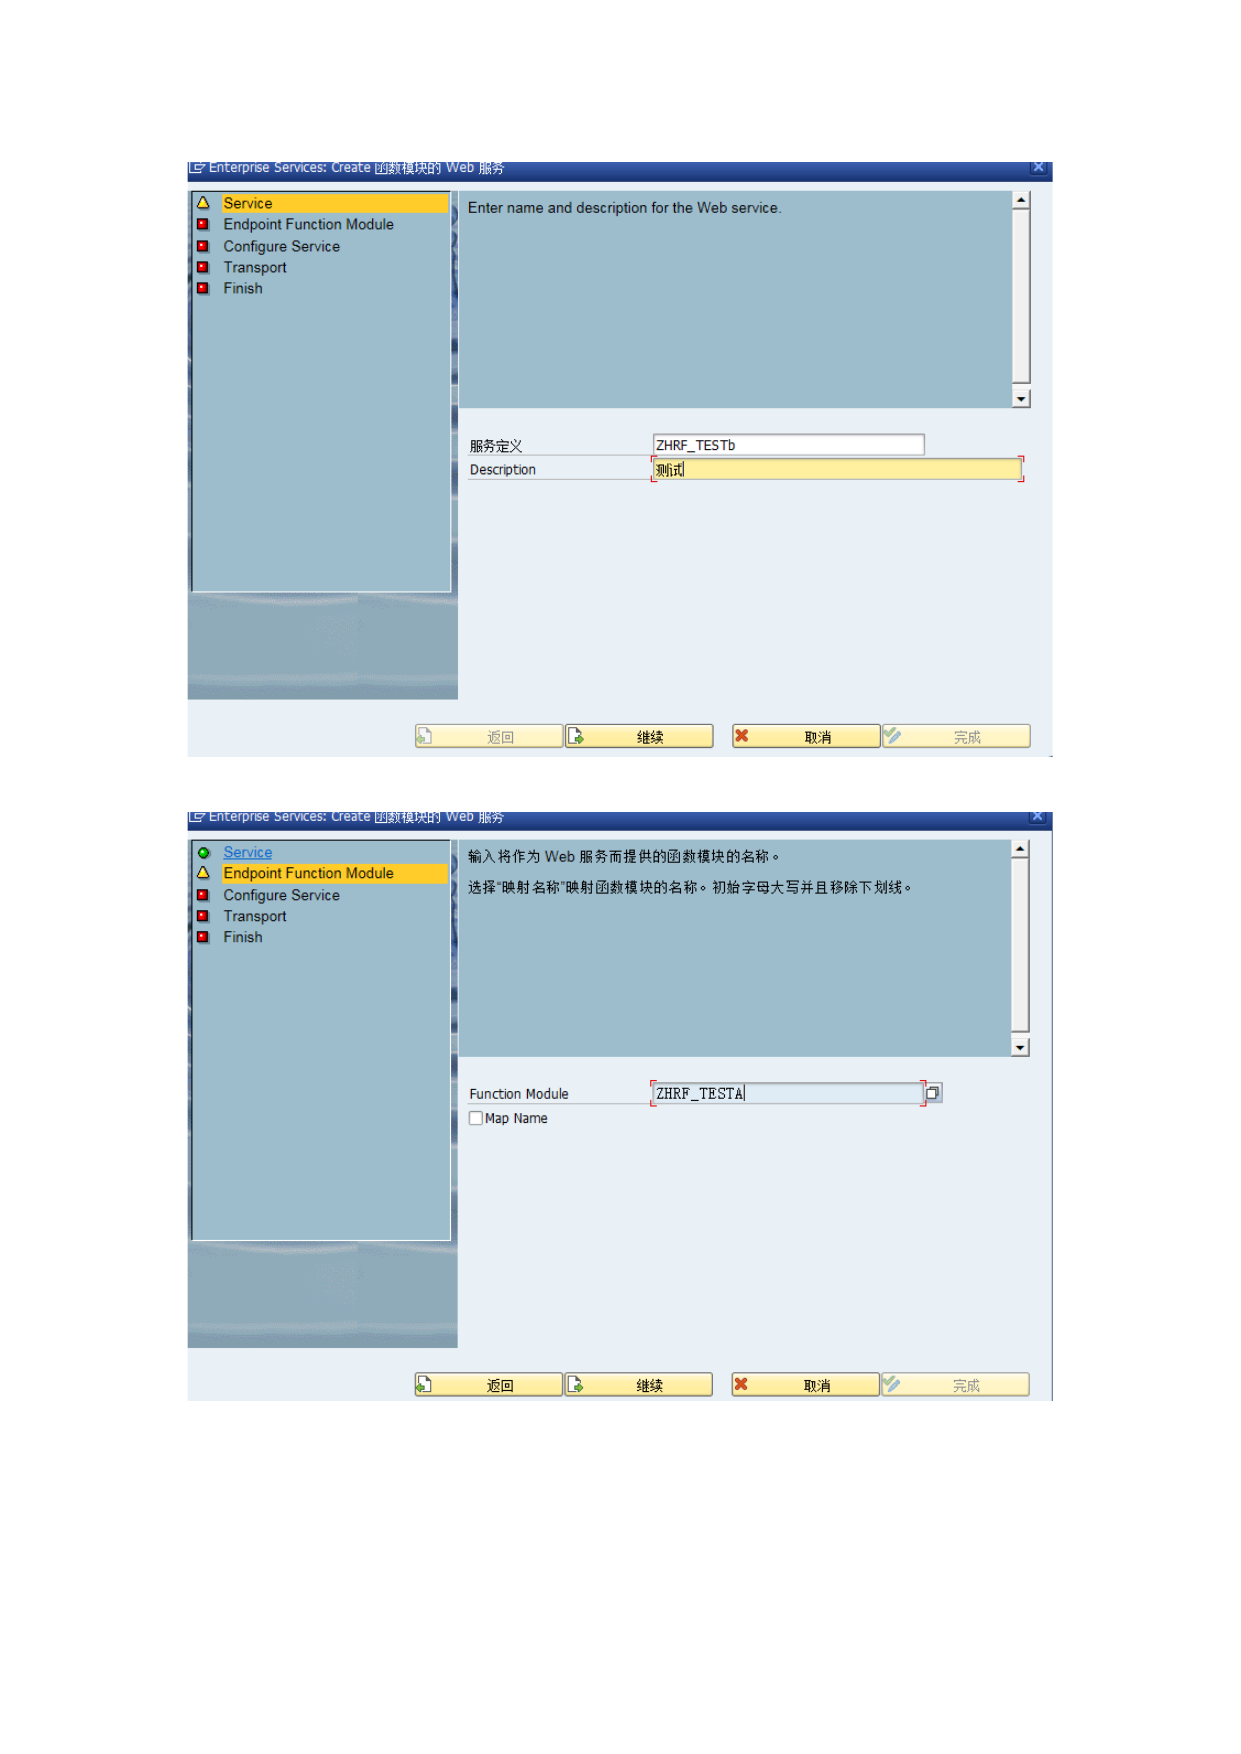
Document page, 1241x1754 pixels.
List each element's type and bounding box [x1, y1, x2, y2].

picture [187, 812, 1053, 1401]
picture [187, 162, 1053, 757]
